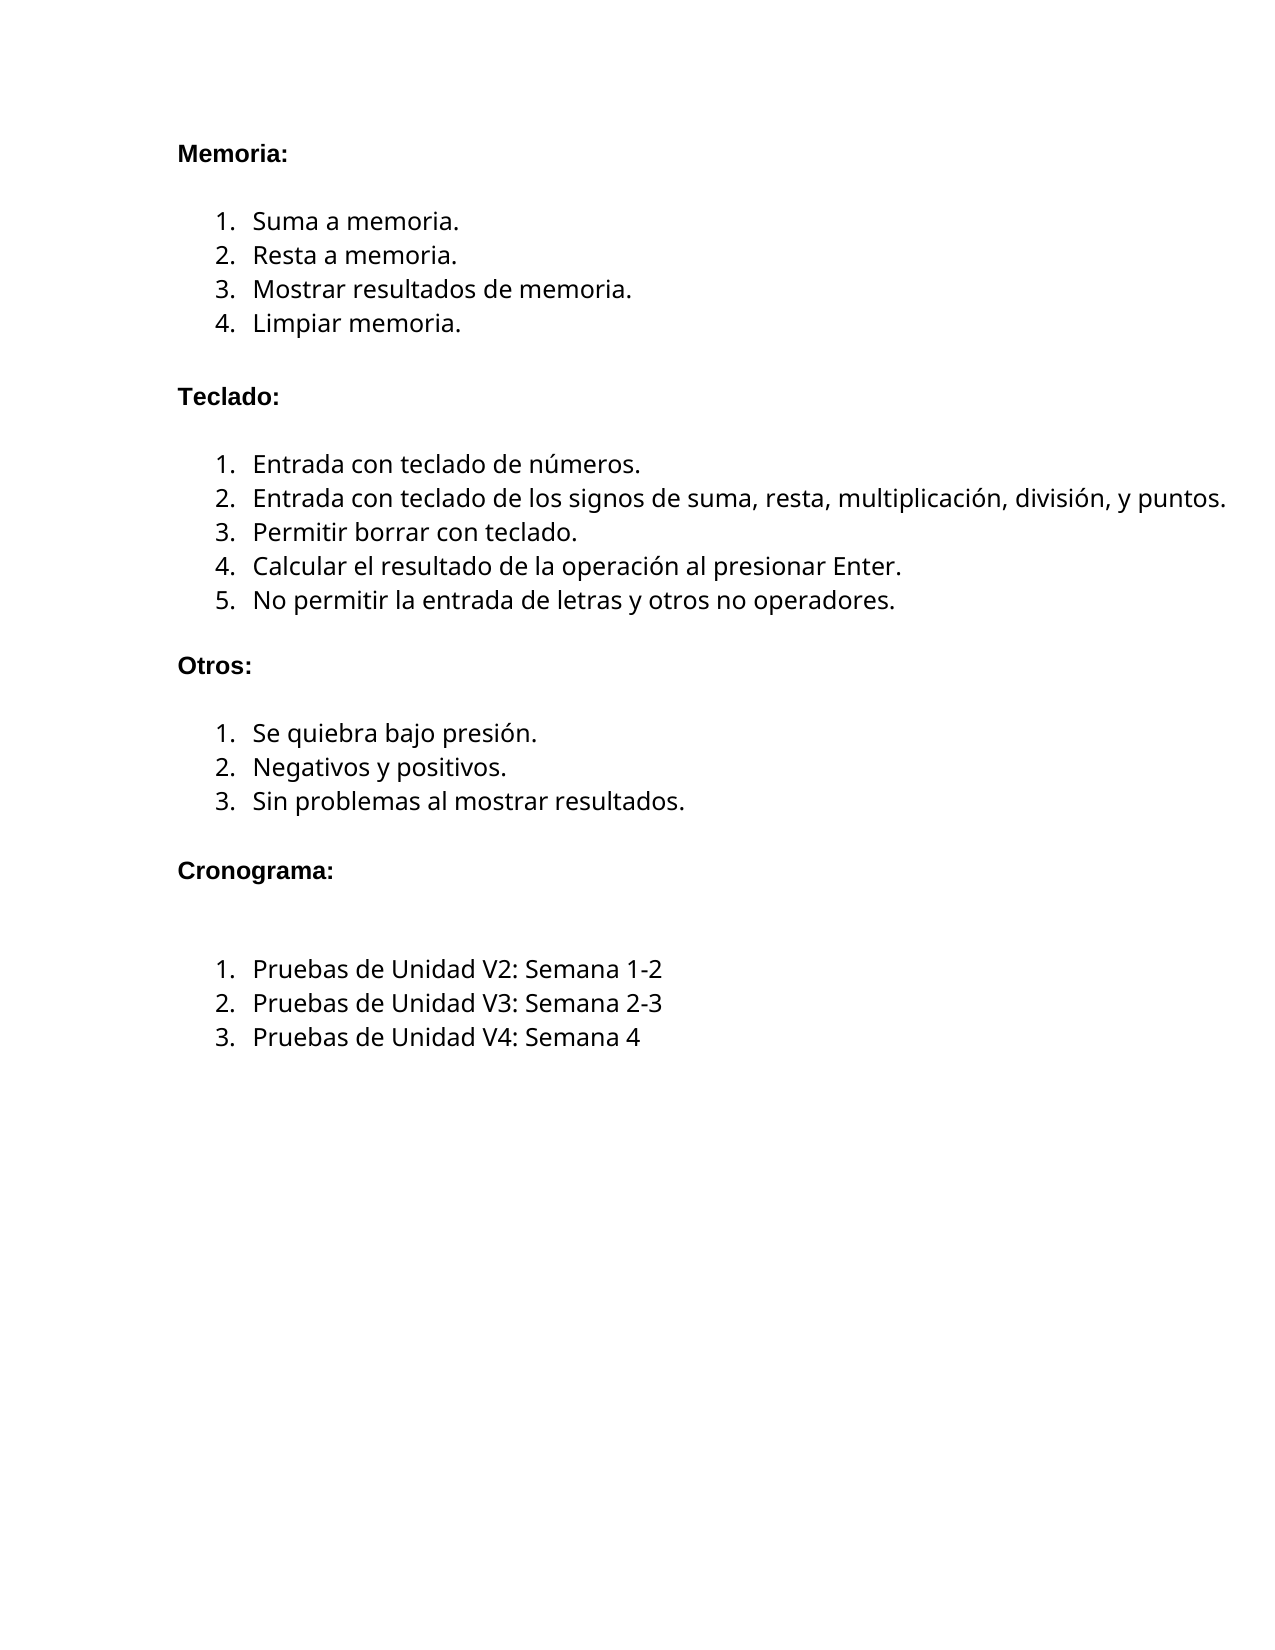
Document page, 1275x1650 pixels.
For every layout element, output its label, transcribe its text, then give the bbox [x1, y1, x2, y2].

list Sin problemas al mostrar resultados. [215, 783, 1264, 817]
list Calcular el resultado de la operación al presionar Enter. [215, 548, 1264, 583]
subtitle Cronograma: [177, 856, 1264, 884]
list No permitir la entrada de letras y otros no operadores. [215, 583, 1264, 617]
list Pruebas de Unidad V4: Semana 4 [215, 1019, 1264, 1053]
list Suma a memoria. [215, 204, 1264, 238]
subtitle Otros: [177, 651, 1264, 679]
list Se quiebra bajo presión. [215, 715, 1264, 749]
subtitle Memoria: [177, 139, 1264, 168]
list Entrada con teclado de números. [215, 446, 1264, 480]
list Pruebas de Unidad V3: Semana 2-3 [215, 985, 1264, 1019]
subtitle Teclado: [177, 382, 1264, 411]
list Negativos y positivos. [215, 749, 1264, 783]
list Limpiar memoria. [215, 306, 1264, 340]
list Permitir borrar con teclado. [215, 514, 1264, 548]
list Resta a memoria. [215, 238, 1264, 272]
list Entrada con teclado de los signos de suma, resta, multiplicación, división, y puntos. [215, 480, 1264, 514]
list Pruebas de Unidad V2: Semana 1-2 [215, 951, 1264, 985]
list Mostrar resultados de memoria. [215, 272, 1264, 306]
